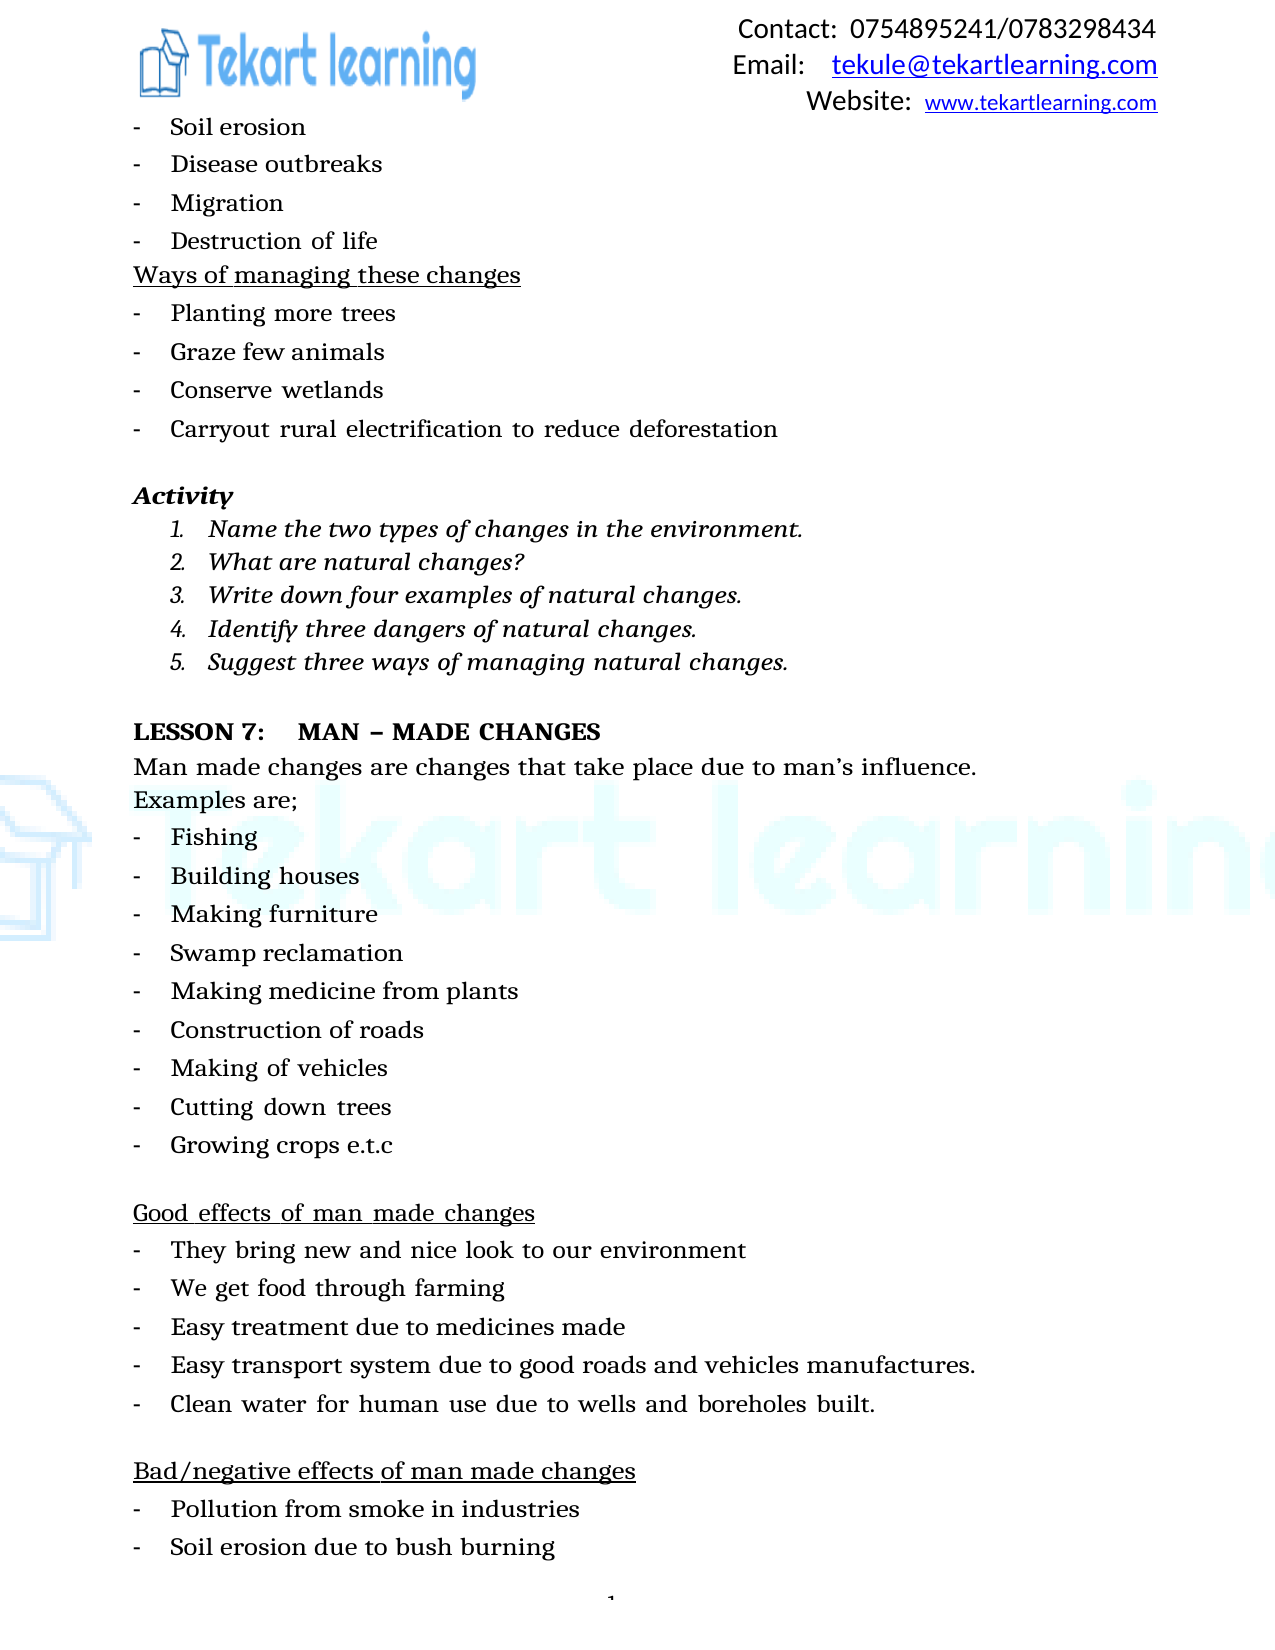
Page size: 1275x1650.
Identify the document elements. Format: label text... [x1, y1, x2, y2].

list Cutting down trees [133, 1088, 1275, 1122]
subtitle Activity [133, 482, 1275, 511]
list Disease outbreaks [133, 146, 1275, 180]
list Making medicine from plants [133, 973, 1275, 1007]
list Construction of roads [133, 1011, 1275, 1045]
list We get food through farming [133, 1270, 1275, 1304]
list Easy transport system due to good roads and vehicles manufactures. [133, 1347, 1275, 1381]
text Bad/negative effects of man made changes [133, 1457, 1275, 1486]
list Destruction of life [133, 223, 1275, 257]
list Fishing [133, 819, 1275, 853]
picture [139, 28, 476, 102]
list Write down four examples of natural changes. [170, 581, 1275, 610]
list Clean water for human use due to wells and boreholes built. [133, 1386, 1275, 1420]
text Ways of managing these changes [133, 261, 1275, 290]
list Suggest three ways of managing natural changes. [170, 648, 1275, 677]
list Planting more trees [133, 295, 1275, 329]
list Growing crops e.t.c [133, 1127, 1275, 1161]
text Examples are; [133, 786, 1275, 814]
list Soil erosion due to bush burning [133, 1529, 1275, 1563]
list Migration [133, 184, 1275, 218]
list Building houses [133, 857, 1275, 891]
list Graze few animals [133, 333, 1275, 367]
list Identify three dangers of natural changes. [170, 614, 1275, 643]
subtitle LESSON 7: MAN – MADE CHANGES [133, 714, 1275, 748]
text Good effects of man made changes [133, 1198, 1275, 1227]
list Carryout rural electrification to reduce deforestation [133, 410, 1275, 444]
list Easy treatment due to medicines made [133, 1309, 1275, 1343]
list Soil erosion [133, 112, 1275, 142]
picture [0, 775, 1275, 941]
list Name the two types of changes in the environment. [170, 515, 1275, 544]
list Conserve wetlands [133, 372, 1275, 406]
list Pollution from smoke in industries [133, 1490, 1275, 1524]
list Making furniture [133, 896, 1275, 930]
text Man made changes are changes that take place due to man’s influence. [133, 752, 1275, 781]
list What are natural changes? [170, 548, 1275, 577]
list Swamp reclamation [133, 934, 1275, 968]
list Making of vehicles [133, 1050, 1275, 1084]
list They bring new and nice look to our environment [133, 1232, 1275, 1266]
